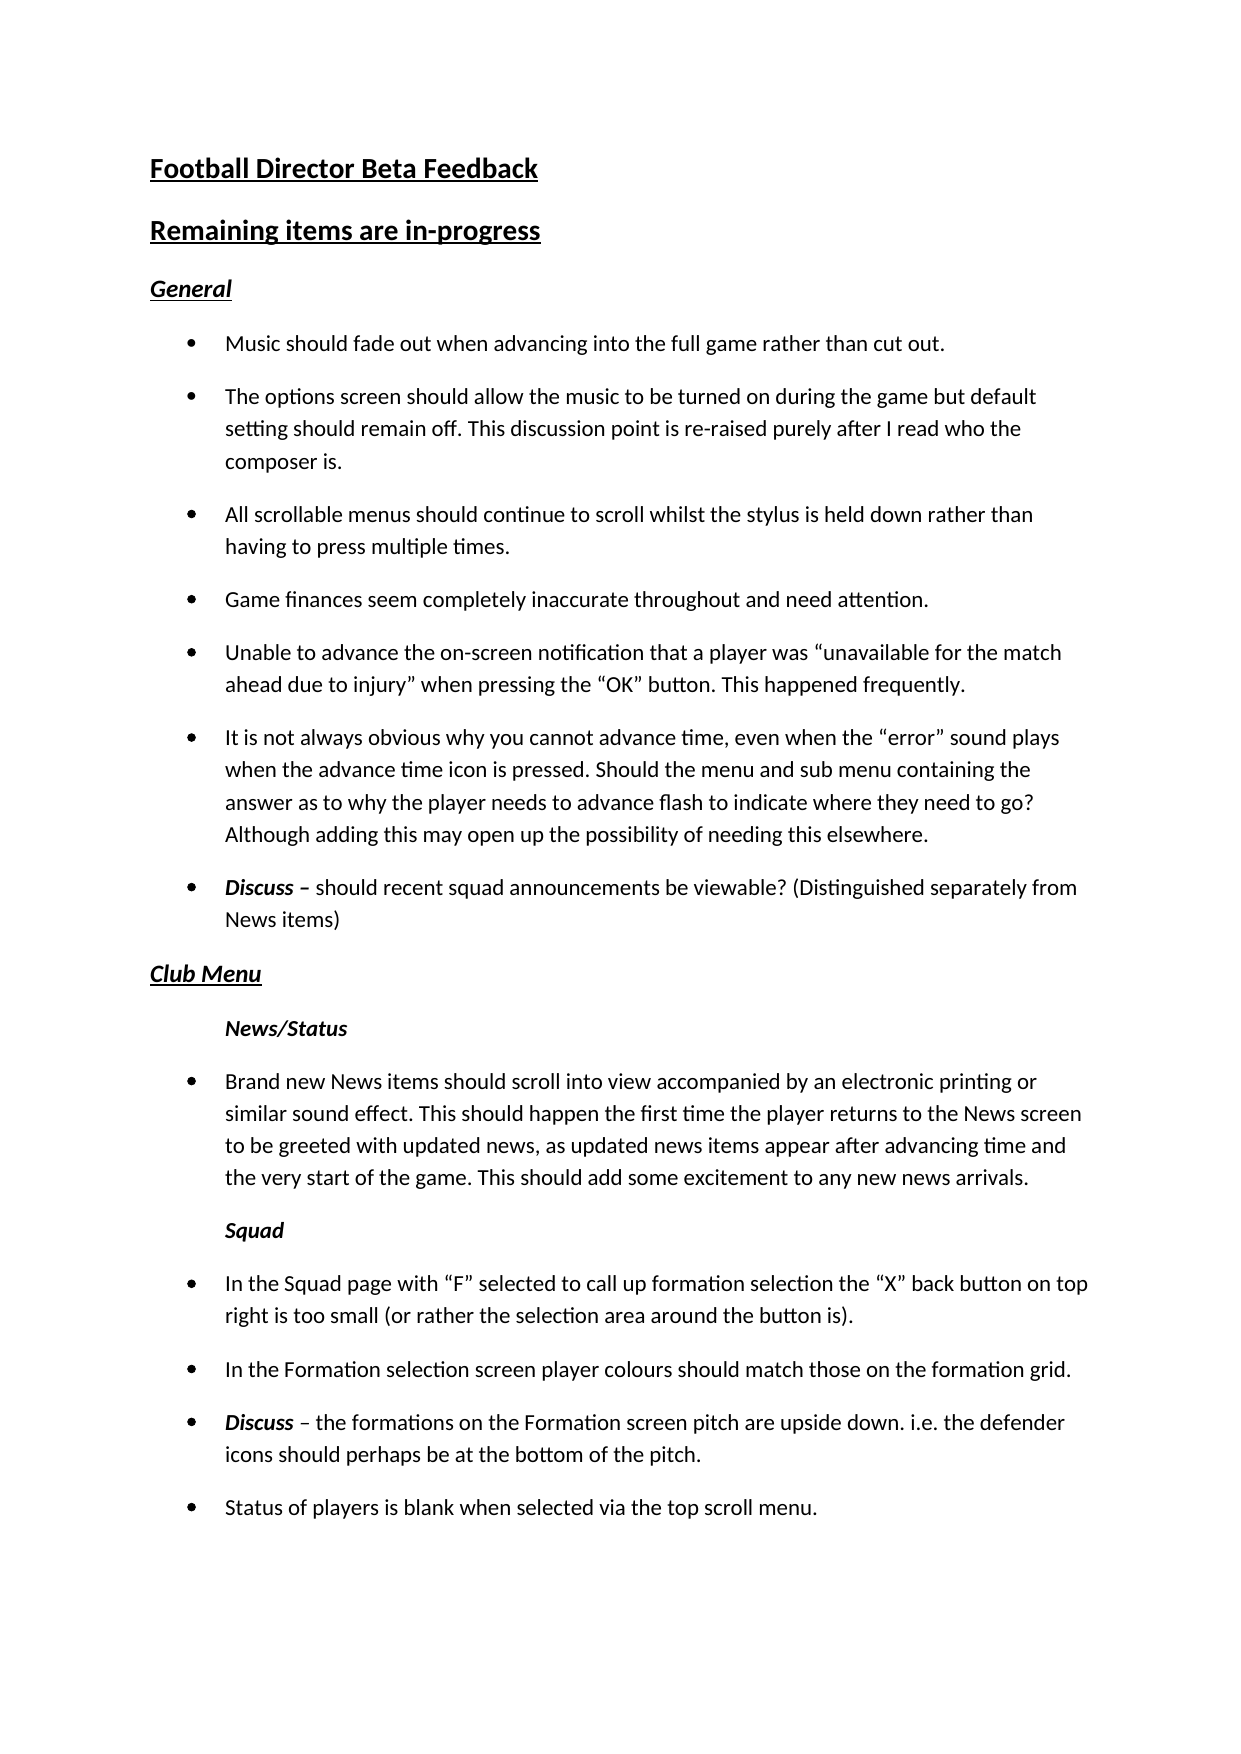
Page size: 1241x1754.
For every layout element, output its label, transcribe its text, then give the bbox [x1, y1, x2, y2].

list It is not always obvious why you cannot advance time, even when the “error” sound plays when the advance time icon is pressed. Should the menu and sub menu containing the answer as to why the player needs to advance flash to indicate where they need to go? Although adding this may open up the possibility of needing this elsewhere. [187, 723, 1090, 848]
text News/Status [150, 1014, 1090, 1042]
list Brand new News items should scroll into view accompanied by an electronic printing or similar sound effect. This should happen the first time the player returns to the News screen to be greeted with updated news, as updated news items appear after advancing time and the very start of the game. This should add some excitement to any new news arrivals. [187, 1067, 1090, 1191]
list Status of players is blank when selected via the top scroll menu. [187, 1493, 1090, 1521]
text Remaining items are in-progress [150, 212, 1090, 247]
list In the Squad page with “F” selected to call up formation selection the “X” back button on top right is too small (or rather the selection area around the button is). [187, 1269, 1090, 1330]
list The options screen should allow the music to be turned on during the game but default setting should remain off. This discussion point is re-raised purely after I read who the composer is. [187, 382, 1090, 475]
list Discuss – should recent squad announcements be viewable? (Distinguished separately from News items) [187, 873, 1090, 933]
text General [150, 273, 1090, 304]
list Game finances seem completely inaccurate throughout and need attention. [187, 585, 1090, 613]
list Unable to advance the on-screen notification that a player was “unavailable for the match ahead due to injury” when pressing the “OK” button. This happened frequently. [187, 638, 1090, 698]
text Football Director Beta Feedback [150, 150, 1090, 186]
list In the Formation selection screen player colours should match those on the formation grid. [187, 1355, 1090, 1383]
list Squad [225, 1216, 1090, 1244]
text Club Menu [150, 958, 1090, 988]
list All scrollable menus should continue to scroll whilst the stylus is held down rather than having to press multiple times. [187, 500, 1090, 560]
list Discuss – the formations on the Formation screen pitch are upside down. i.e. the defender icons should perhaps be at the bottom of the pitch. [187, 1408, 1090, 1468]
list Music should fade out when advancing into the full game rather than cut out. [187, 329, 1090, 357]
